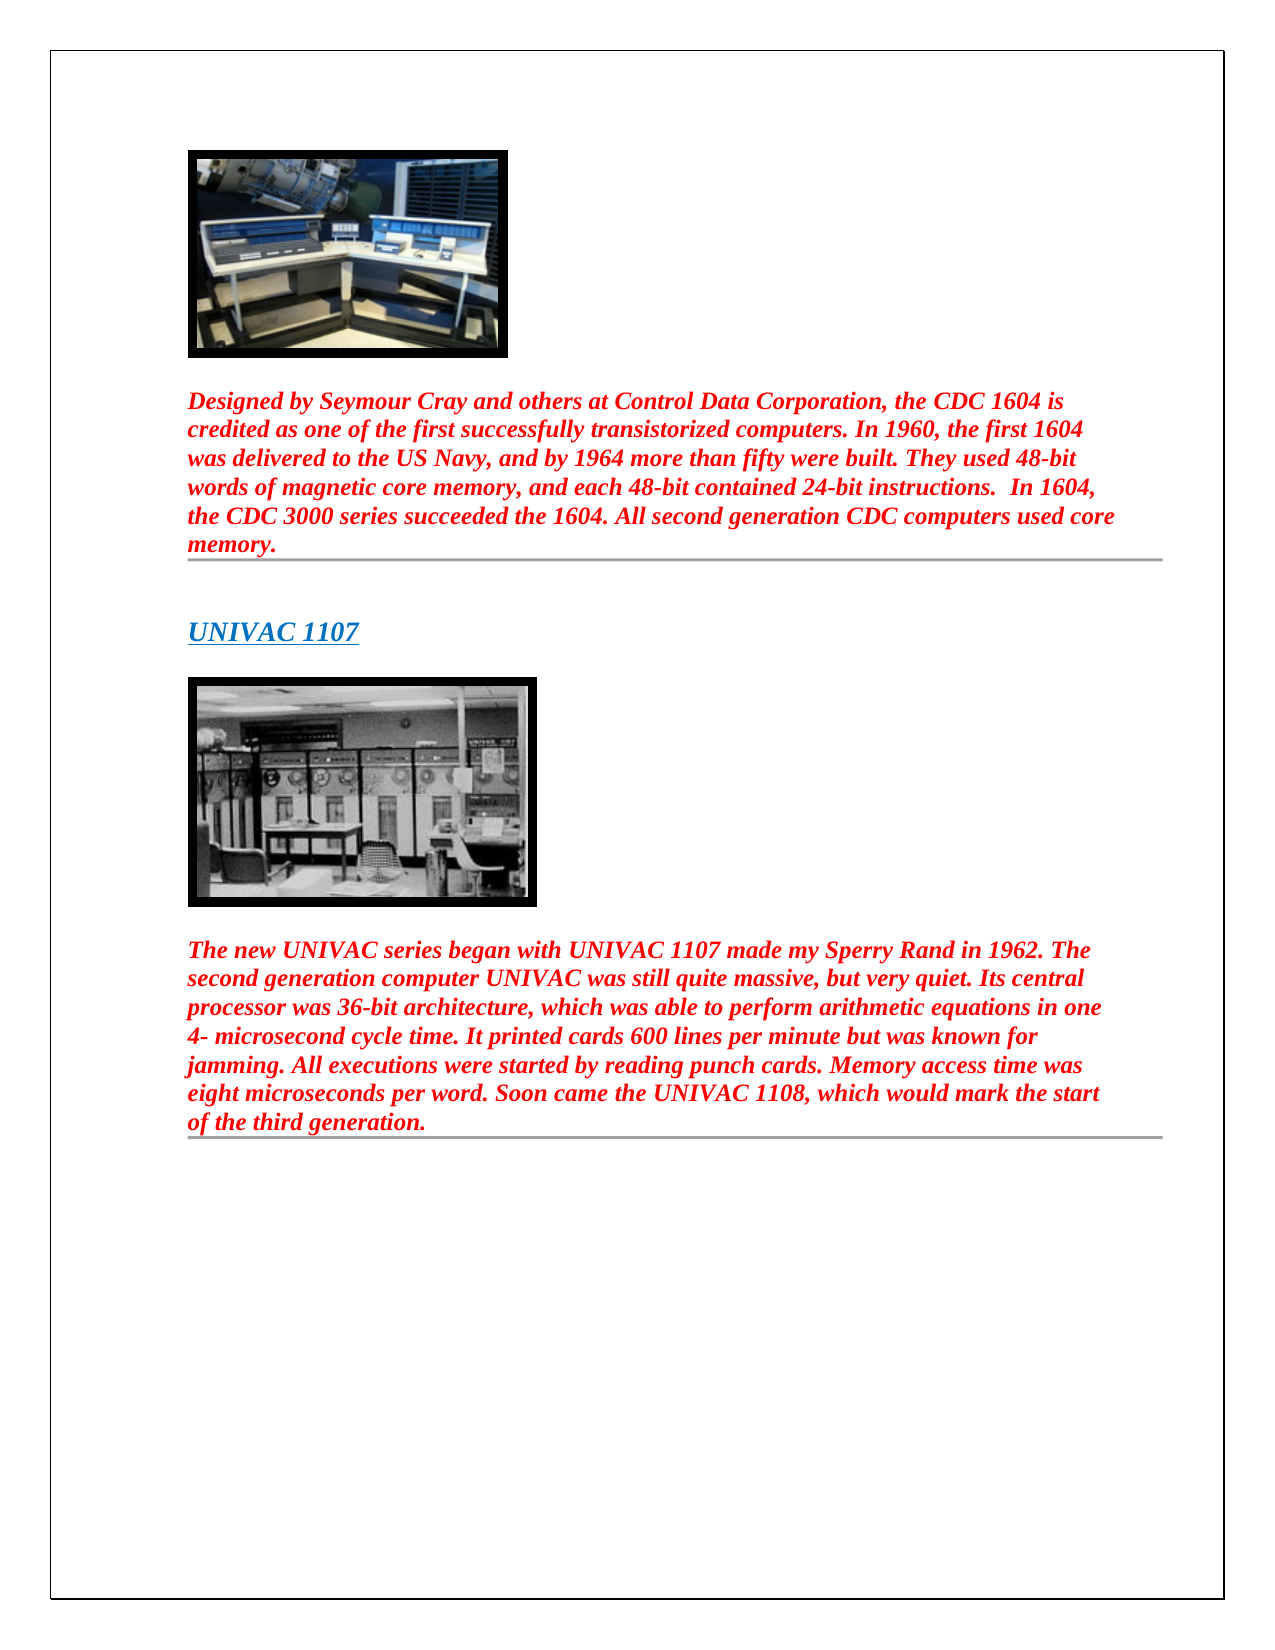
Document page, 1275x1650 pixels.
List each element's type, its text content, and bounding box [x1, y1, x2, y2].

text UNIVAC 1107 [187, 616, 1124, 648]
text The new UNIVAC series began with UNIVAC 1107 made my Sperry Rand in 1962. The second generation computer UNIVAC was still quite massive, but very quiet. Its central processor was 36-bit architecture, which was able to perform arithmetic equations in one 4- microsecond cycle time. It printed cards 600 lines per minute but was known for jamming. All executions were started by reading punch cards. Memory access time was eight microseconds per word. Soon came the UNIVAC 1108, which would mark the start of the third generation. [187, 935, 1124, 1136]
text Designed by Seymour Cray and others at Control Data Corporation, the CDC 1604 is credited as one of the first successfully transistorized computers. In 1960, the first 1604 was delivered to the US Navy, and by 1964 more than fifty were built. They used 48-bit words of magnetic core memory, and each 48-bit contained 24-bit instructions. In 1604, the CDC 3000 series succeeded the 1604. All second generation CDC computers used core memory. [187, 386, 1124, 558]
picture [197, 686, 528, 897]
picture [197, 159, 498, 348]
